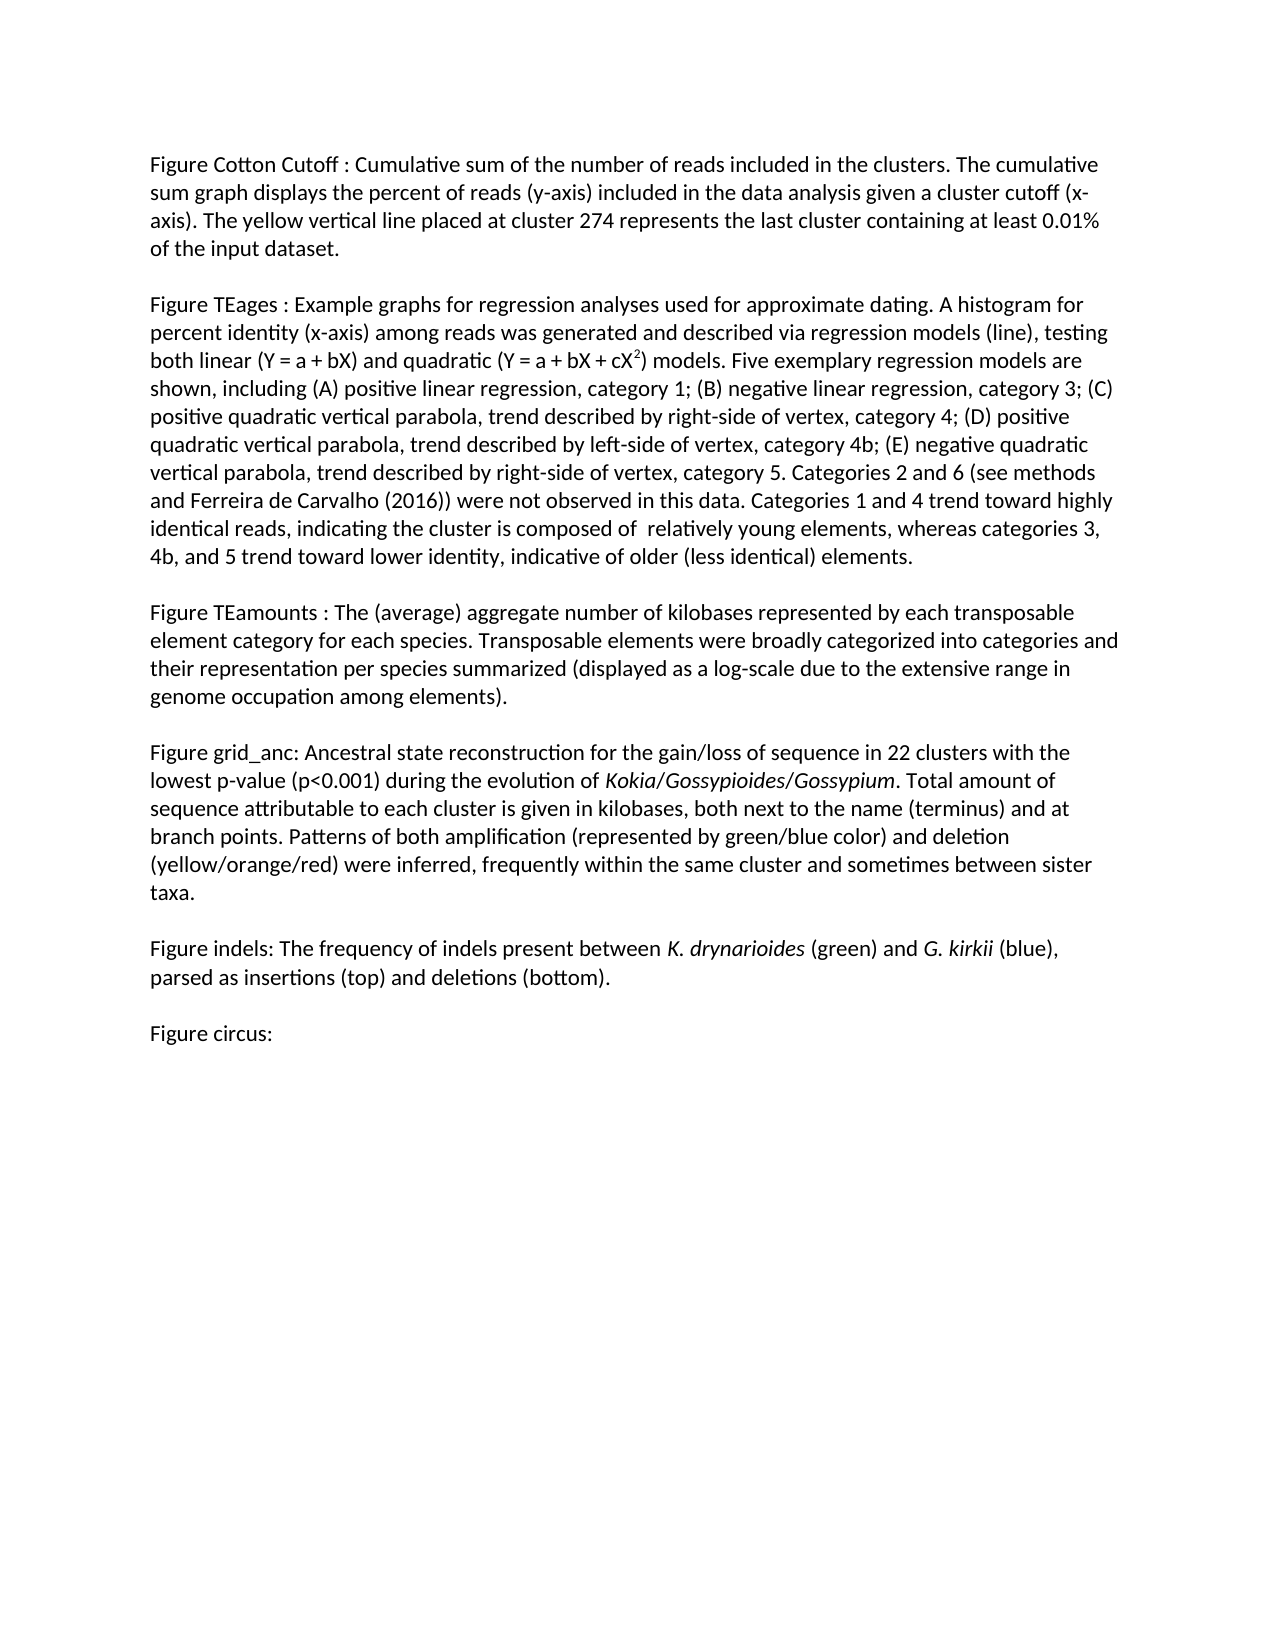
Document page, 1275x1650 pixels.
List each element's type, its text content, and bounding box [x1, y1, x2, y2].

text Figure TEamounts : The (average) aggregate number of kilobases represented by each transposable element category for each species. Transposable elements were broadly categorized into categories and their representation per species summarized (displayed as a log-scale due to the extensive range in genome occupation among elements). [150, 598, 1125, 710]
text Figure Cotton Cutoff : Cumulative sum of the number of reads included in the clusters. The cumulative sum graph displays the percent of reads (y-axis) included in the data analysis given a cluster cutoff (x-axis). The yellow vertical line placed at cluster 274 represents the last cluster containing at least 0.01% of the input dataset. [150, 150, 1125, 262]
text Figure circus: [150, 1019, 1125, 1047]
text Figure grid_anc: Ancestral state reconstruction for the gain/loss of sequence in 22 clusters with the lowest p-value (p<0.001) during the evolution of Kokia/Gossypioides/Gossypium. Total amount of sequence attributable to each cluster is given in kilobases, both next to the name (terminus) and at branch points. Patterns of both amplification (represented by green/blue color) and deletion (yellow/orange/red) were inferred, frequently within the same cluster and sometimes between sister taxa. [150, 738, 1125, 907]
text Figure TEages : Example graphs for regression analyses used for approximate dating. A histogram for percent identity (x-axis) among reads was generated and described via regression models (line), testing both linear (Y = a + bX) and quadratic (Y = a + bX + cX2) models. Five exemplary regression models are shown, including (A) positive linear regression, category 1; (B) negative linear regression, category 3; (C) positive quadratic vertical parabola, trend described by right-side of vertex, category 4; (D) positive quadratic vertical parabola, trend described by left-side of vertex, category 4b; (E) negative quadratic vertical parabola, trend described by right-side of vertex, category 5. Categories 2 and 6 (see methods and Ferreira de Carvalho (2016)) were not observed in this data. Categories 1 and 4 trend toward highly identical reads, indicating the cluster is composed of relatively young elements, whereas categories 3, 4b, and 5 trend toward lower identity, indicative of older (less identical) elements. [150, 290, 1125, 570]
text Figure indels: The frequency of indels present between K. drynarioides (green) and G. kirkii (blue), parsed as insertions (top) and deletions (bottom). [150, 934, 1125, 991]
